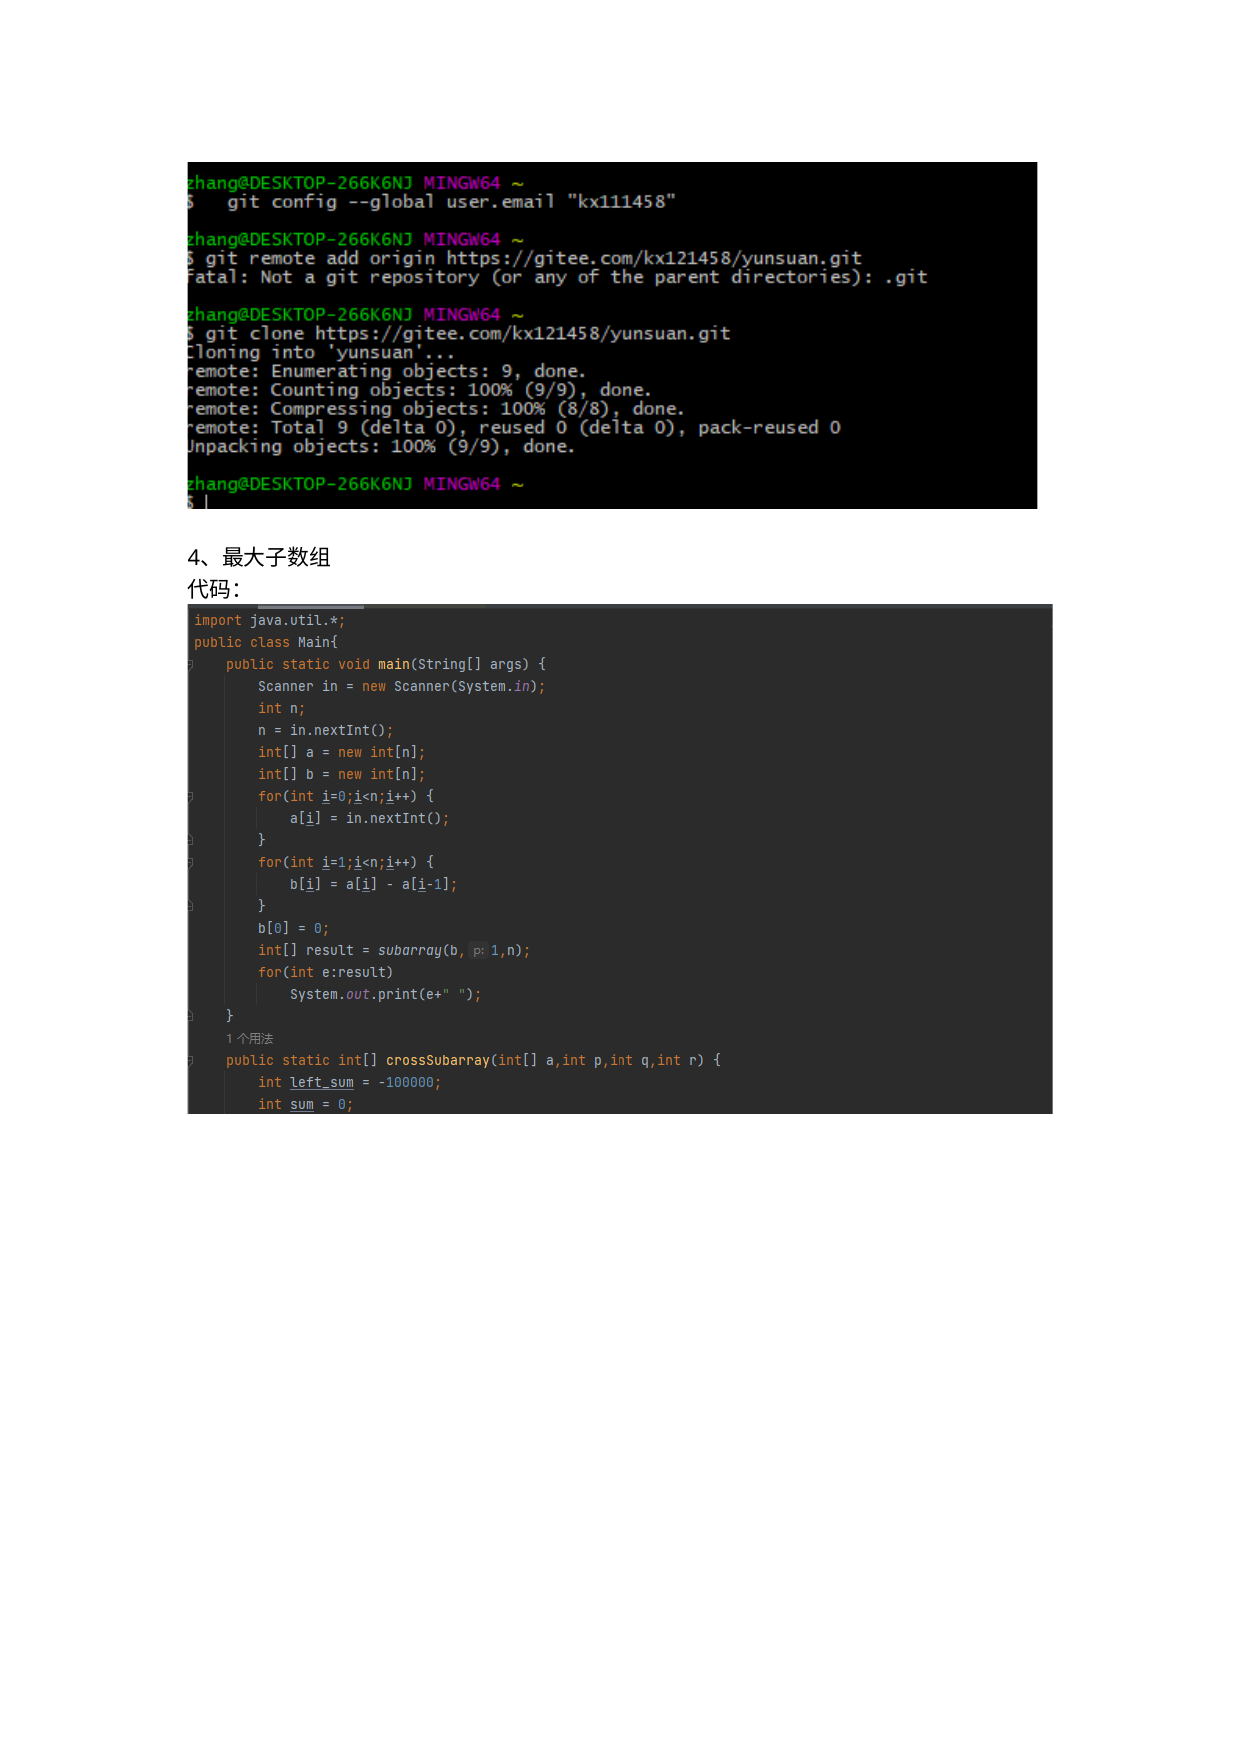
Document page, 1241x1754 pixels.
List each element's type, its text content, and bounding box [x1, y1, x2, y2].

picture [187, 162, 1038, 509]
text 代码： [187, 572, 1053, 604]
list 最大子数组 [187, 539, 1053, 572]
picture [187, 604, 1053, 1114]
